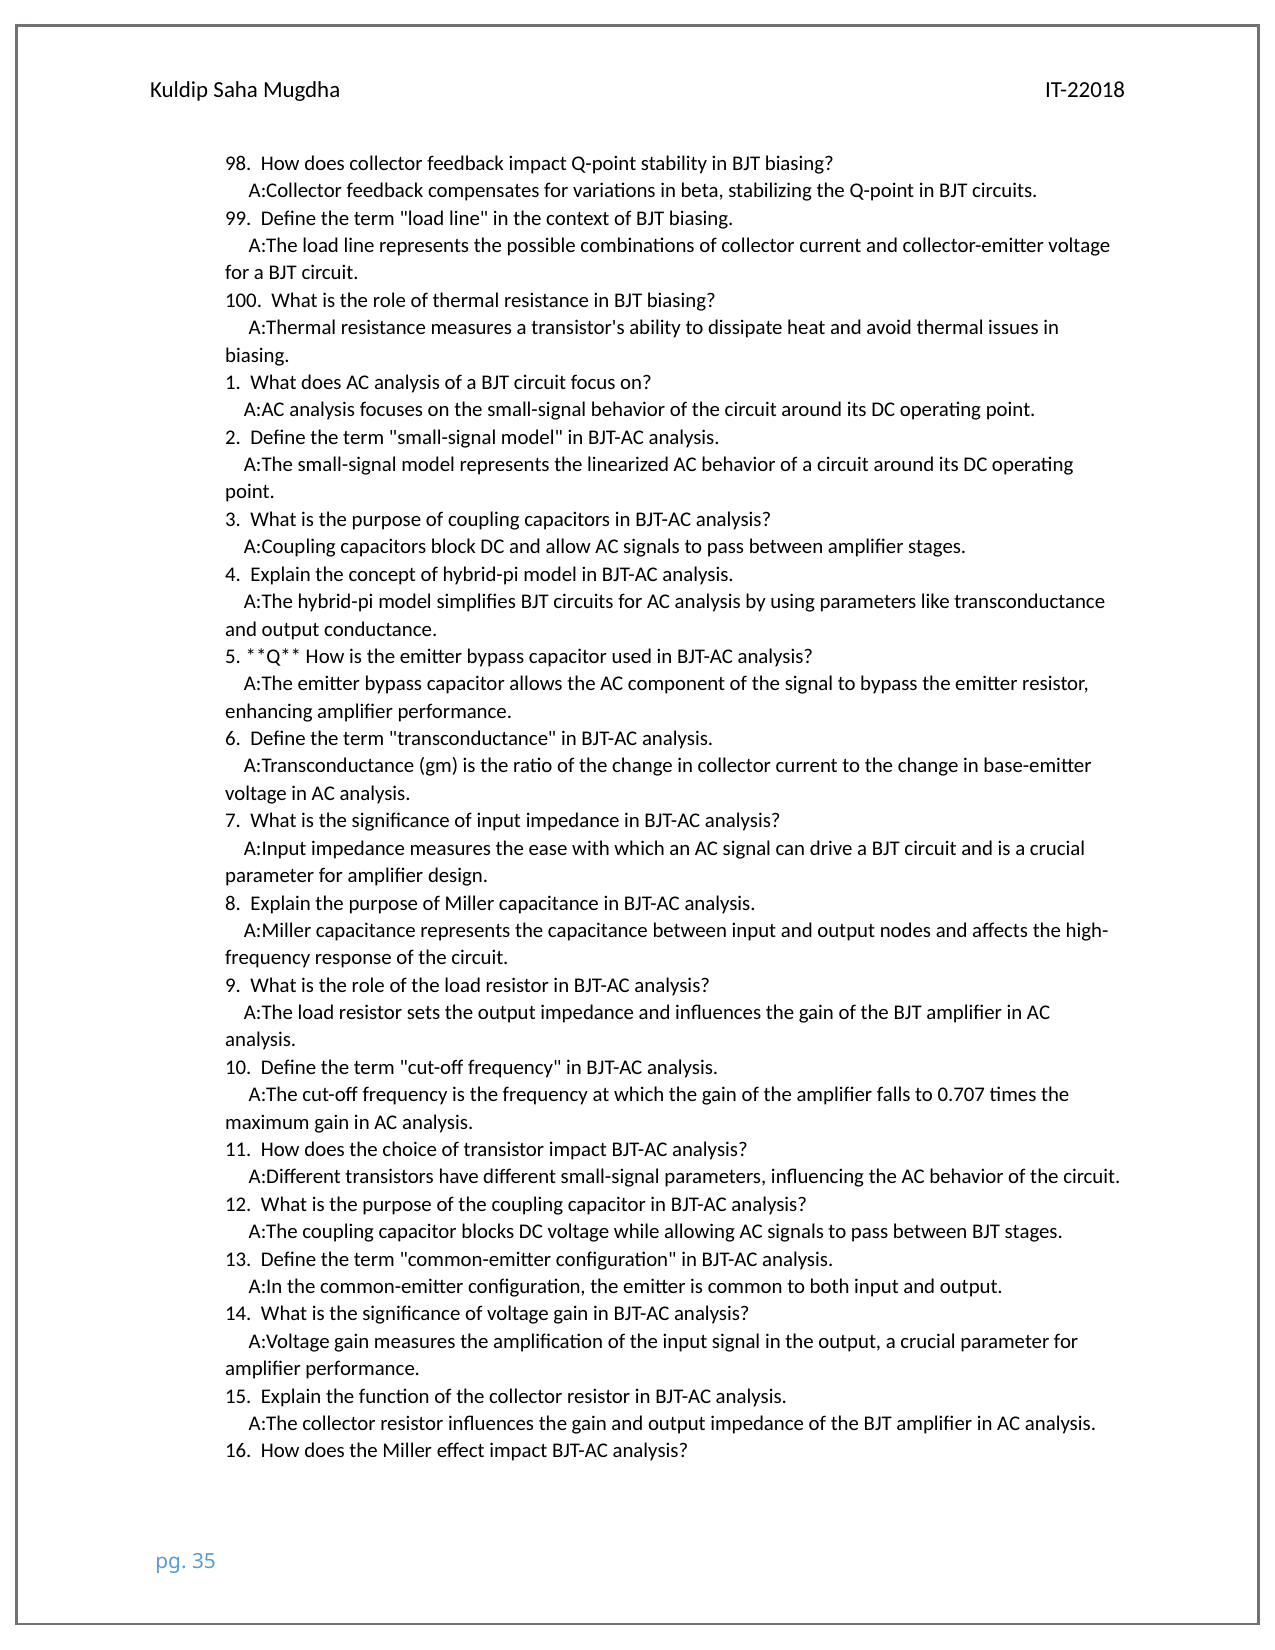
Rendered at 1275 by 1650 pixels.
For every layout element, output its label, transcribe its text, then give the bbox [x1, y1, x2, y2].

list 1. What does AC analysis of a BJT circuit focus on? [225, 369, 1125, 394]
list A:Voltage gain measures the amplification of the input signal in the output, a crucial parameter for amplifier performance. [225, 1328, 1125, 1381]
list A:Transconductance (gm) is the ratio of the change in collector current to the change in base-emitter voltage in AC analysis. [225, 753, 1125, 806]
list 2. Define the term "small-signal model" in BJT-AC analysis. [225, 424, 1125, 449]
list 10. Define the term "cut-off frequency" in BJT-AC analysis. [225, 1054, 1125, 1079]
list A:In the common-emitter configuration, the emitter is common to both input and output. [225, 1273, 1125, 1299]
list A:Input impedance measures the ease with which an AC signal can drive a BJT circuit and is a crucial parameter for amplifier design. [225, 835, 1125, 888]
list A:The coupling capacitor blocks DC voltage while allowing AC signals to pass between BJT stages. [225, 1218, 1125, 1244]
list A:Coupling capacitors block DC and allow AC signals to pass between amplifier stages. [225, 533, 1125, 559]
list 99. Define the term "load line" in the context of BJT biasing. [225, 205, 1125, 230]
list A:The load line represents the possible combinations of collector current and collector-emitter voltage for a BJT circuit. [225, 232, 1125, 285]
list 7. What is the significance of input impedance in BJT-AC analysis? [225, 807, 1125, 833]
list A:Different transistors have different small-signal parameters, influencing the AC behavior of the circuit. [225, 1164, 1125, 1189]
list A:The hybrid-pi model simplifies BJT circuits for AC analysis by using parameters like transconductance and output conductance. [225, 588, 1125, 641]
list A:The small-signal model represents the linearized AC behavior of a circuit around its DC operating point. [225, 451, 1125, 504]
list 6. Define the term "transconductance" in BJT-AC analysis. [225, 725, 1125, 751]
list 15. Explain the function of the collector resistor in BJT-AC analysis. [225, 1383, 1125, 1408]
list A:Miller capacitance represents the capacitance between input and output nodes and affects the high-frequency response of the circuit. [225, 917, 1125, 970]
list 98. How does collector feedback impact Q-point stability in BJT biasing? [225, 150, 1125, 175]
list A:The emitter bypass capacitor allows the AC component of the signal to bypass the emitter resistor, enhancing amplifier performance. [225, 671, 1125, 723]
list 16. How does the Miller effect impact BJT-AC analysis? [225, 1438, 1125, 1463]
list A:The collector resistor influences the gain and output impedance of the BJT amplifier in AC analysis. [225, 1410, 1125, 1436]
list 5. **Q** How is the emitter bypass capacitor used in BJT-AC analysis? [225, 643, 1125, 668]
list 8. Explain the purpose of Miller capacitance in BJT-AC analysis. [225, 890, 1125, 915]
list A:Thermal resistance measures a transistor's ability to dissipate heat and avoid thermal issues in biasing. [225, 314, 1125, 367]
list 12. What is the purpose of the coupling capacitor in BJT-AC analysis? [225, 1191, 1125, 1216]
list 11. How does the choice of transistor impact BJT-AC analysis? [225, 1136, 1125, 1162]
list 3. What is the purpose of coupling capacitors in BJT-AC analysis? [225, 506, 1125, 532]
list 13. Define the term "common-emitter configuration" in BJT-AC analysis. [225, 1246, 1125, 1271]
list A:AC analysis focuses on the small-signal behavior of the circuit around its DC operating point. [225, 397, 1125, 422]
list 100. What is the role of thermal resistance in BJT biasing? [225, 287, 1125, 312]
list 9. What is the role of the load resistor in BJT-AC analysis? [225, 972, 1125, 997]
list 4. Explain the concept of hybrid-pi model in BJT-AC analysis. [225, 561, 1125, 586]
list A:Collector feedback compensates for variations in beta, stabilizing the Q-point in BJT circuits. [225, 177, 1125, 203]
list A:The load resistor sets the output impedance and influences the gain of the BJT amplifier in AC analysis. [225, 999, 1125, 1052]
list A:The cut-off frequency is the frequency at which the gain of the amplifier falls to 0.707 times the maximum gain in AC analysis. [225, 1081, 1125, 1134]
list 14. What is the significance of voltage gain in BJT-AC analysis? [225, 1301, 1125, 1326]
